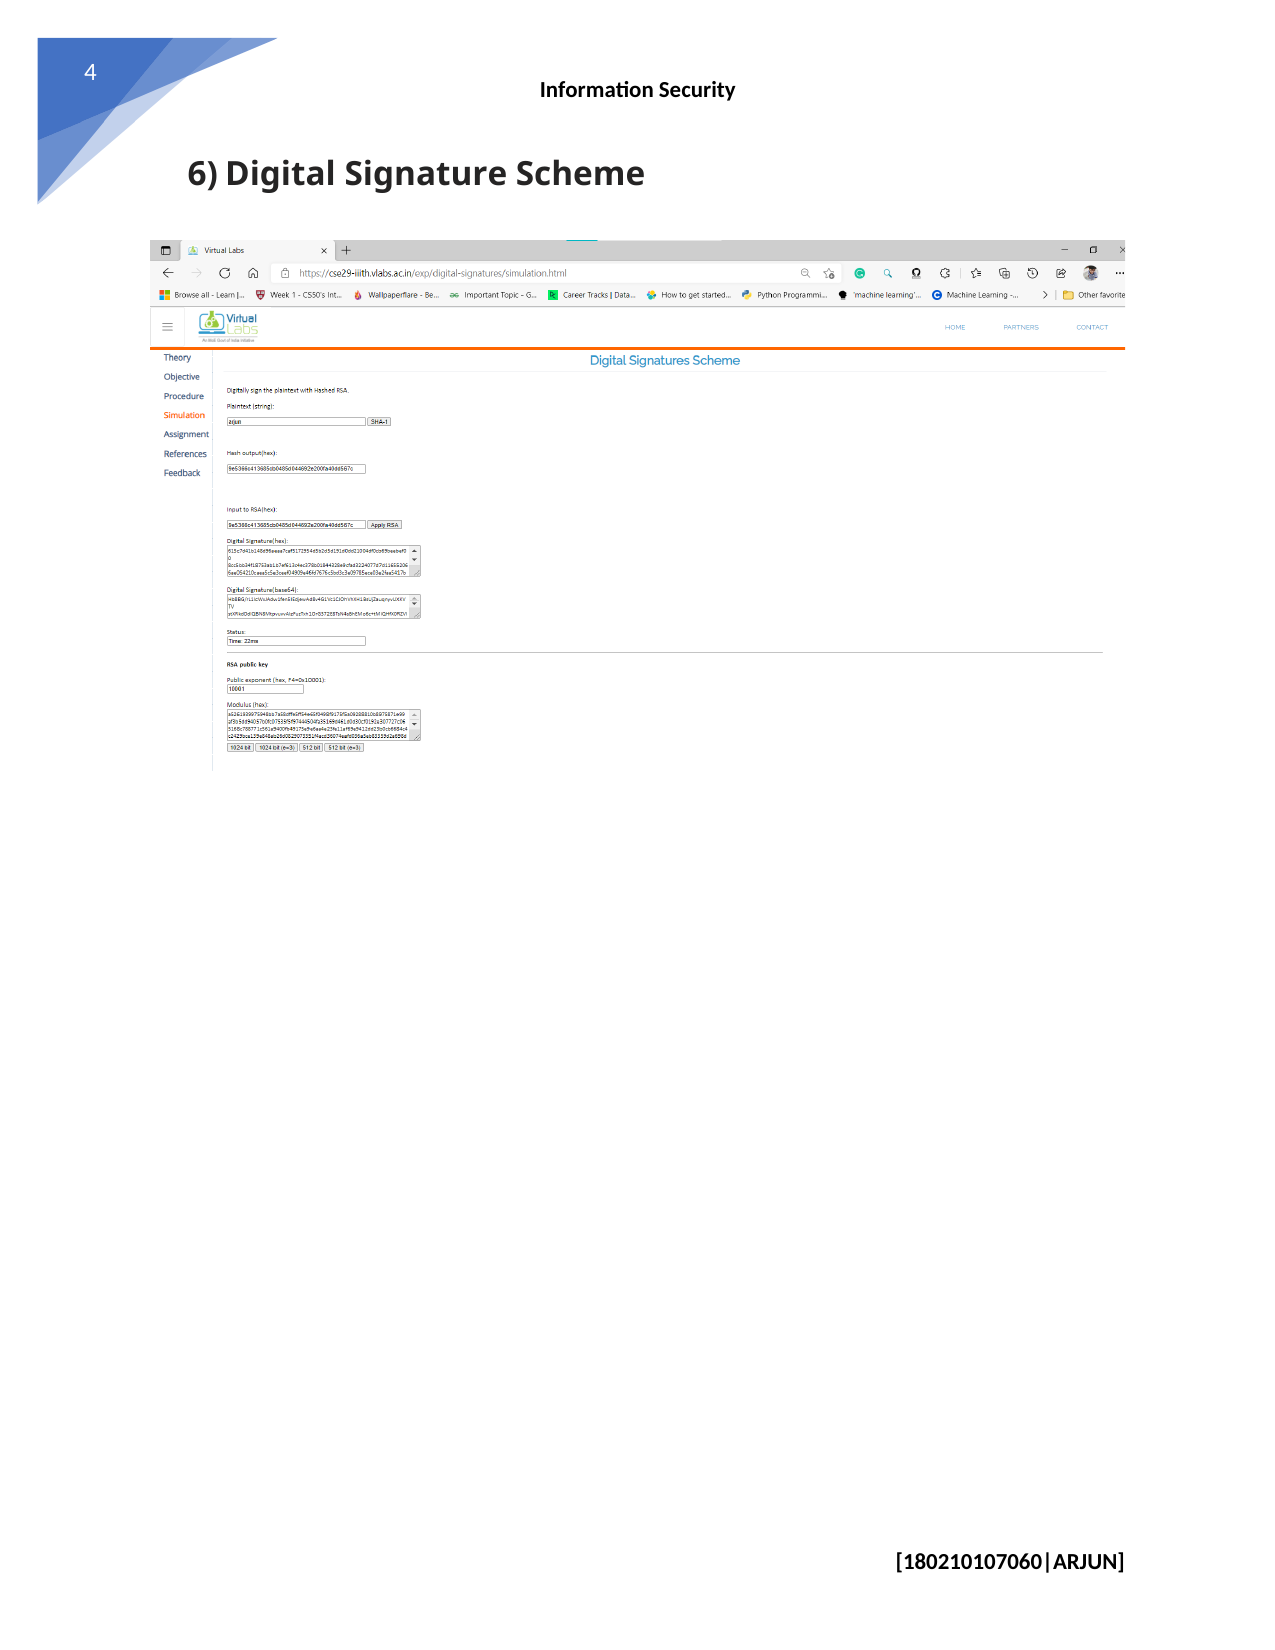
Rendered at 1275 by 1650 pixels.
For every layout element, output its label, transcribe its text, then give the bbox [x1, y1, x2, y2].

picture [150, 240, 1125, 771]
picture [37, 37, 279, 206]
list Digital Signature Scheme [187, 150, 1125, 195]
